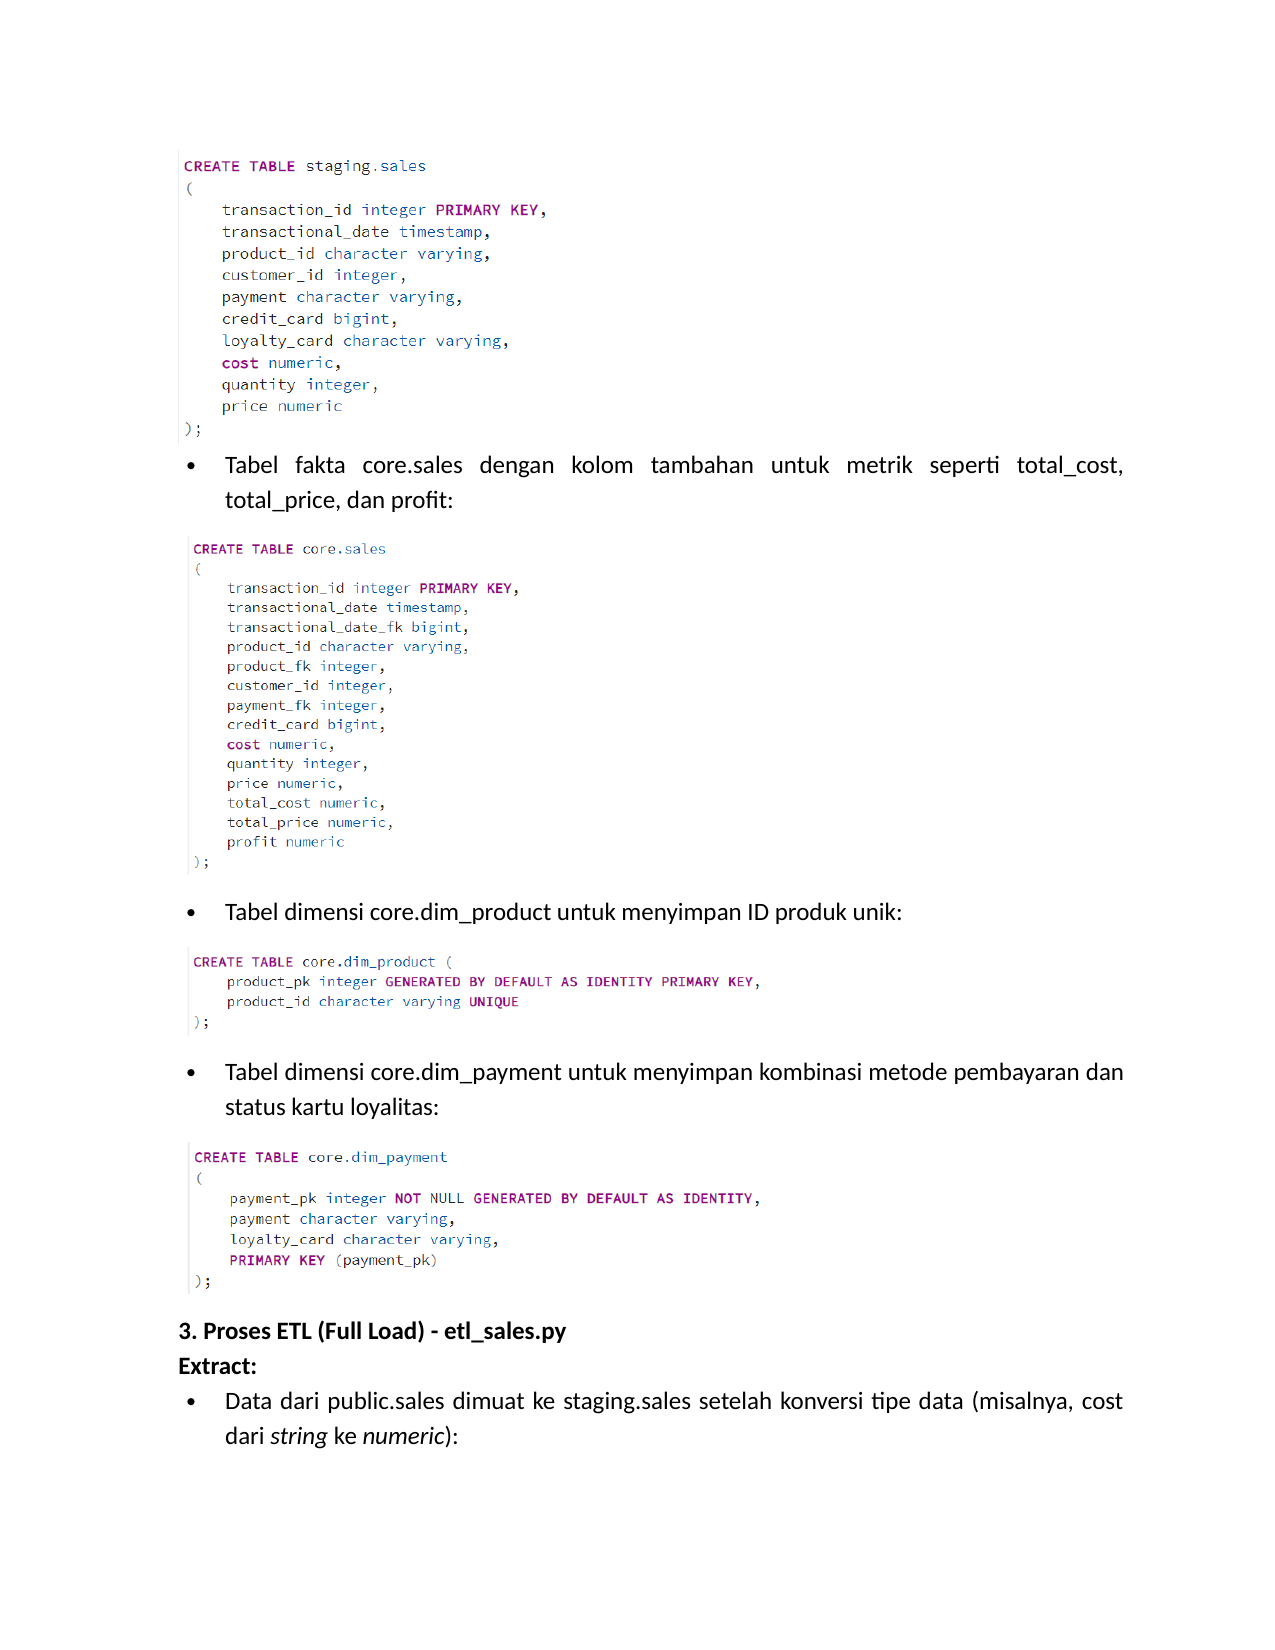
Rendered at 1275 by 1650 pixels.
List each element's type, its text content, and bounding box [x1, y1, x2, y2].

list Tabel dimensi core.dim_payment untuk menyimpan kombinasi metode pembayaran dan status kartu loyalitas: [187, 1056, 1125, 1122]
list Tabel fakta core.sales dengan kolom tambahan untuk metrik seperti total_cost, total_price, dan profit: [187, 449, 1125, 515]
picture [178, 150, 552, 445]
list Extract: [178, 1350, 1125, 1380]
list 3. Proses ETL (Full Load) - etl_sales.py [178, 1315, 1125, 1345]
picture [187, 1142, 764, 1294]
picture [187, 947, 764, 1036]
list Data dari public.sales dimuat ke staging.sales setelah konversi tipe data (misalnya, cost dari string ke numeric): [187, 1385, 1125, 1450]
picture [187, 536, 520, 875]
list Tabel dimensi core.dim_product untuk menyimpan ID produk unik: [187, 896, 1125, 927]
